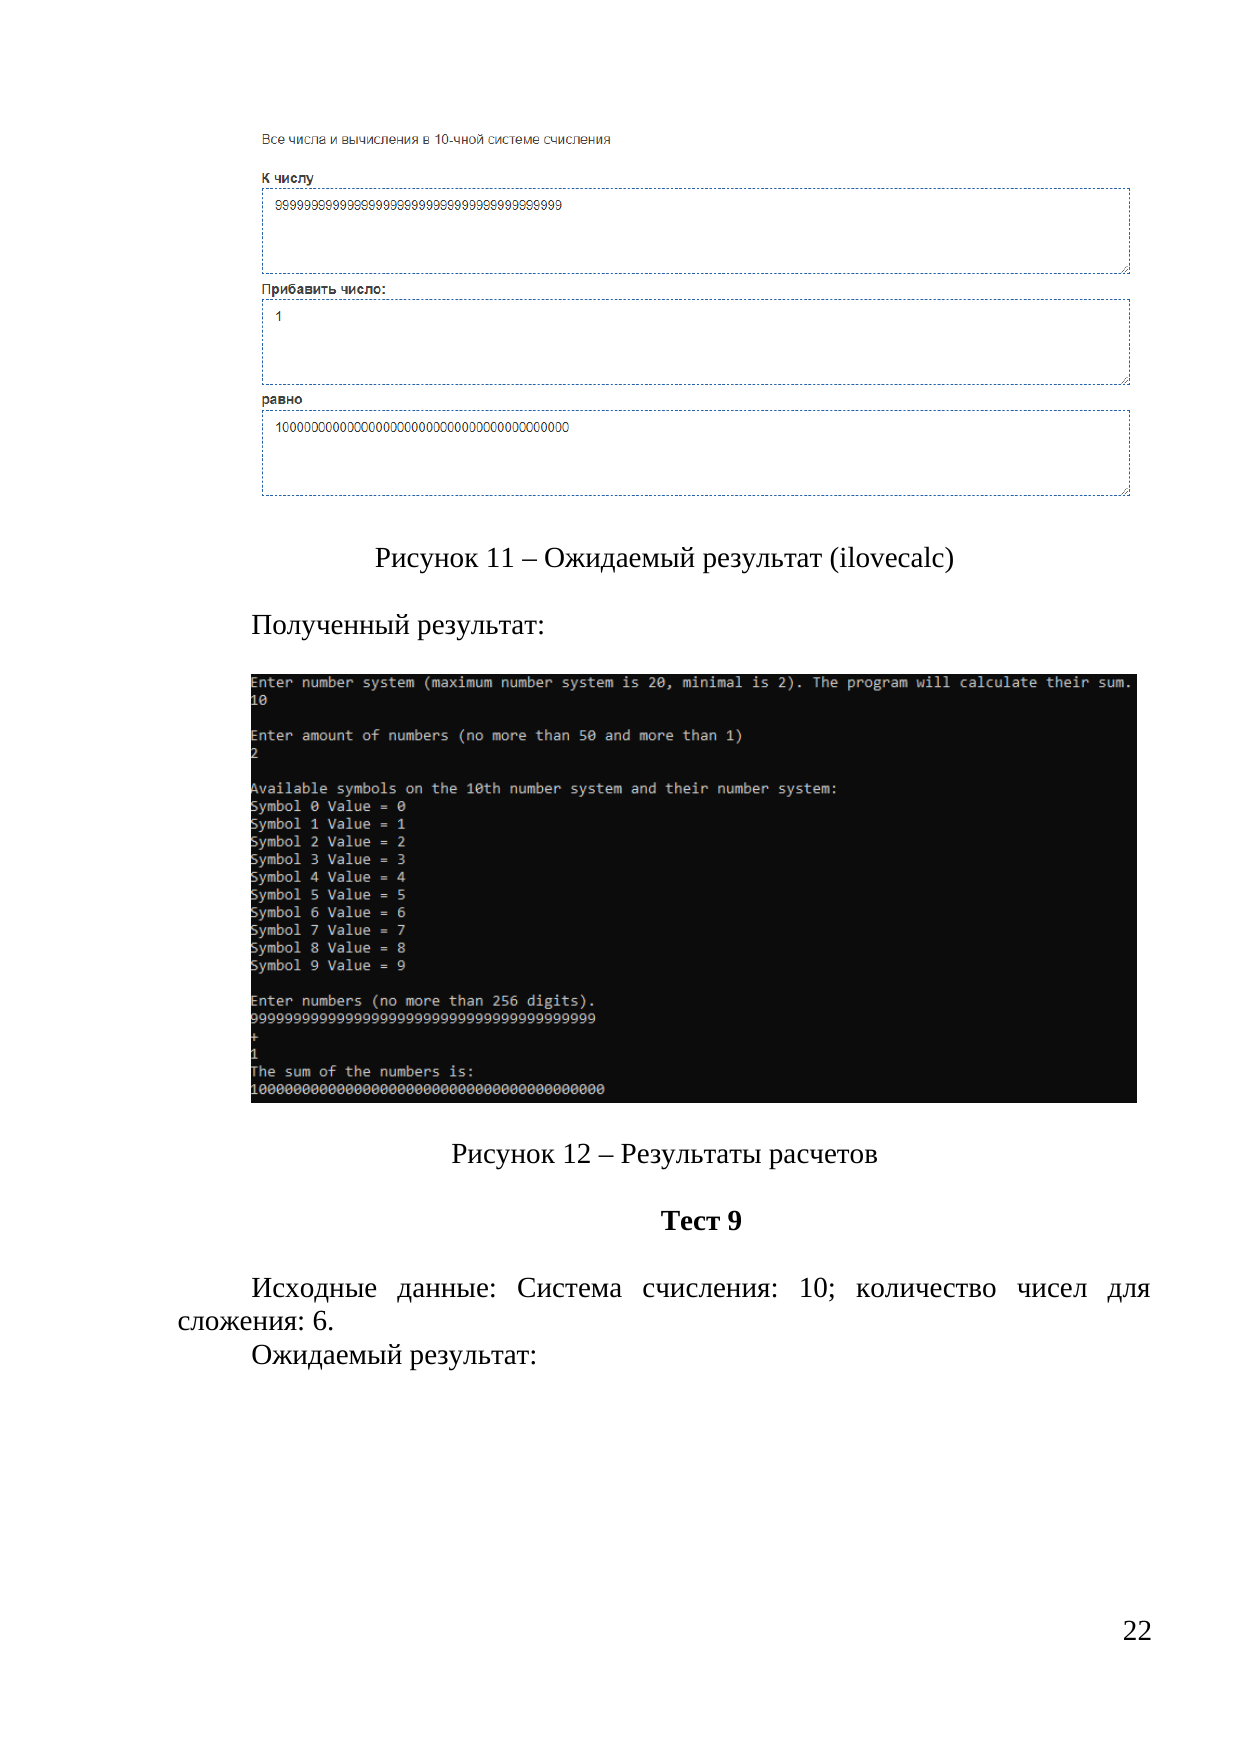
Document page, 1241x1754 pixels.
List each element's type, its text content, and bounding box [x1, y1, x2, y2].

picture [251, 118, 1137, 507]
picture [251, 674, 1137, 1103]
text Исходные данные: Система счисления: 10; количество чисел для сложения: 6. [177, 1270, 1152, 1337]
text Ожидаемый результат: [177, 1337, 1152, 1371]
text Полученный результат: [177, 607, 1152, 641]
text Тест 9 [177, 1203, 1152, 1236]
text Рисунок 11 – Ожидаемый результат (ilovecalc) [177, 540, 1152, 573]
text Рисунок 12 – Результаты расчетов [177, 1136, 1152, 1169]
